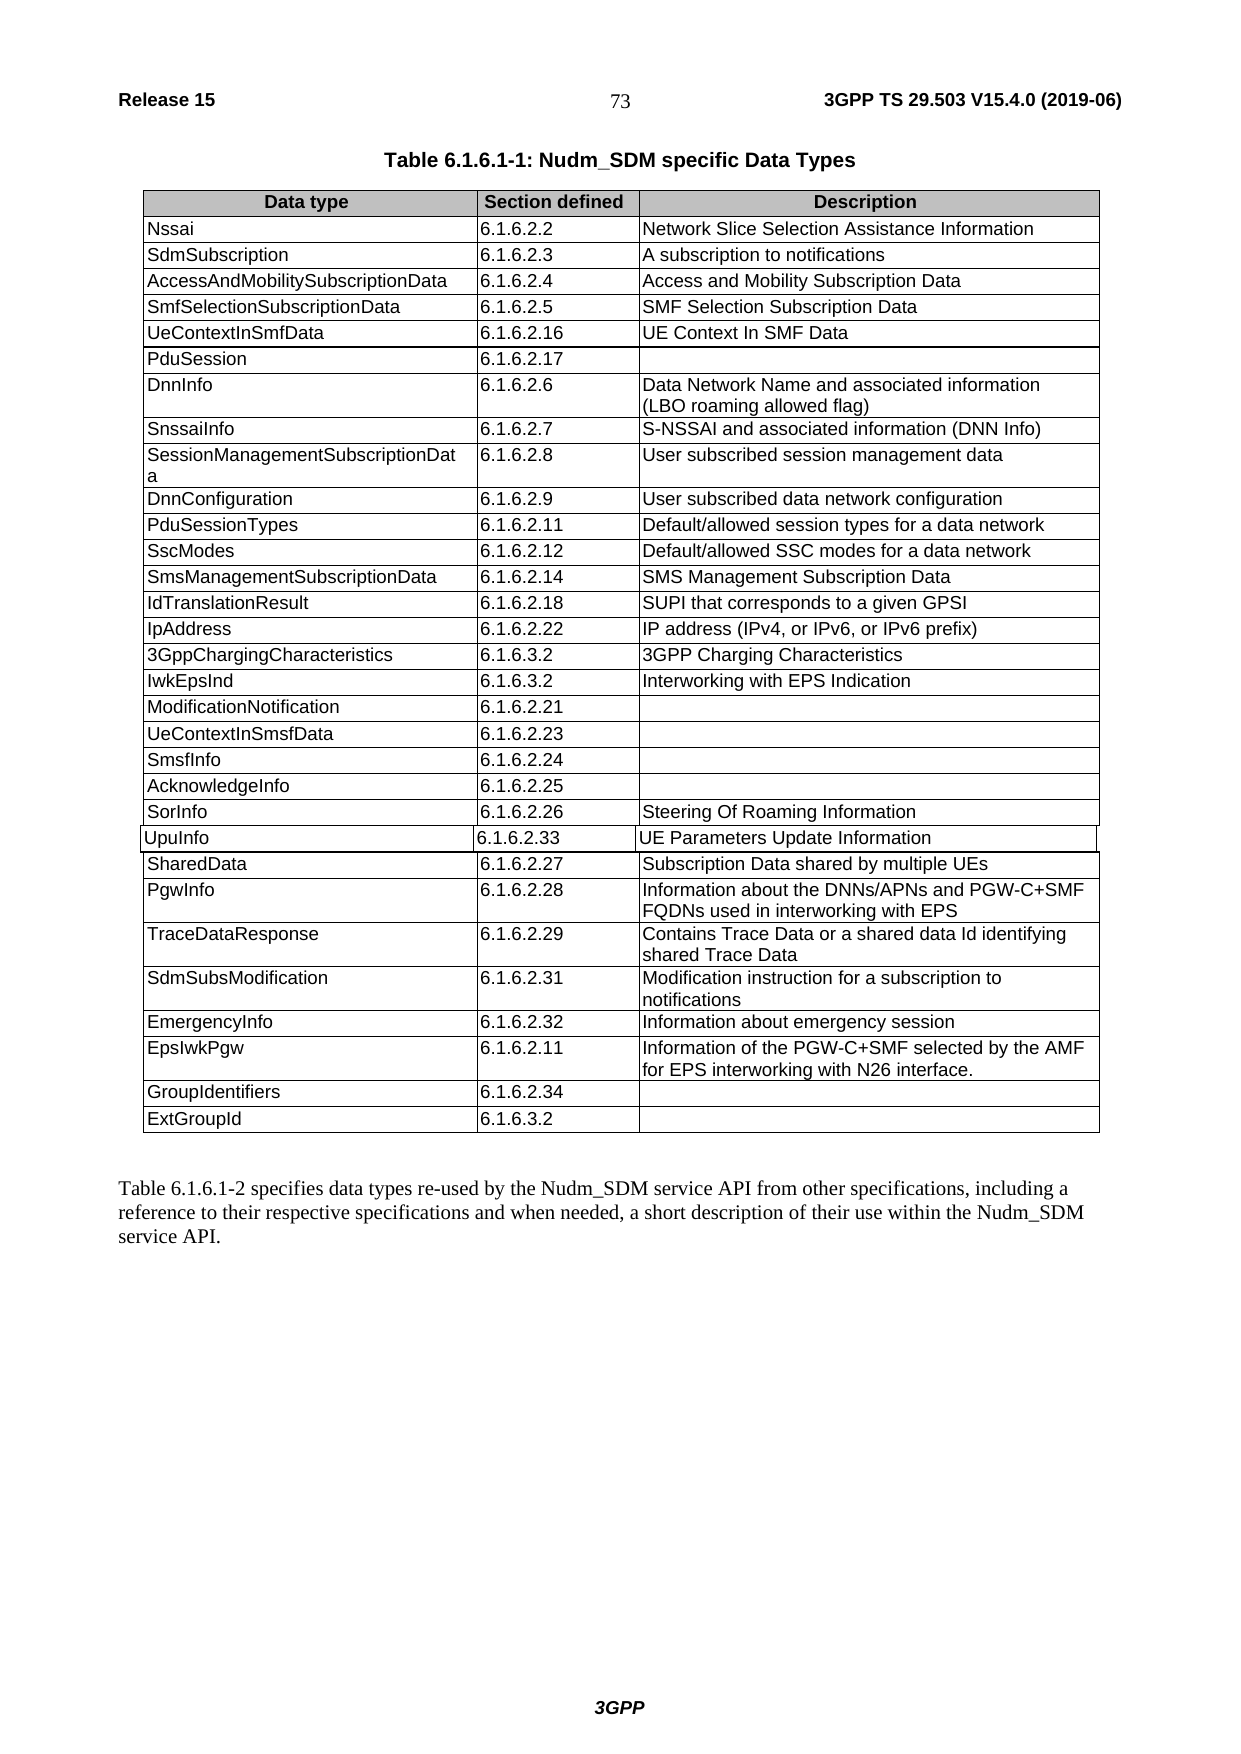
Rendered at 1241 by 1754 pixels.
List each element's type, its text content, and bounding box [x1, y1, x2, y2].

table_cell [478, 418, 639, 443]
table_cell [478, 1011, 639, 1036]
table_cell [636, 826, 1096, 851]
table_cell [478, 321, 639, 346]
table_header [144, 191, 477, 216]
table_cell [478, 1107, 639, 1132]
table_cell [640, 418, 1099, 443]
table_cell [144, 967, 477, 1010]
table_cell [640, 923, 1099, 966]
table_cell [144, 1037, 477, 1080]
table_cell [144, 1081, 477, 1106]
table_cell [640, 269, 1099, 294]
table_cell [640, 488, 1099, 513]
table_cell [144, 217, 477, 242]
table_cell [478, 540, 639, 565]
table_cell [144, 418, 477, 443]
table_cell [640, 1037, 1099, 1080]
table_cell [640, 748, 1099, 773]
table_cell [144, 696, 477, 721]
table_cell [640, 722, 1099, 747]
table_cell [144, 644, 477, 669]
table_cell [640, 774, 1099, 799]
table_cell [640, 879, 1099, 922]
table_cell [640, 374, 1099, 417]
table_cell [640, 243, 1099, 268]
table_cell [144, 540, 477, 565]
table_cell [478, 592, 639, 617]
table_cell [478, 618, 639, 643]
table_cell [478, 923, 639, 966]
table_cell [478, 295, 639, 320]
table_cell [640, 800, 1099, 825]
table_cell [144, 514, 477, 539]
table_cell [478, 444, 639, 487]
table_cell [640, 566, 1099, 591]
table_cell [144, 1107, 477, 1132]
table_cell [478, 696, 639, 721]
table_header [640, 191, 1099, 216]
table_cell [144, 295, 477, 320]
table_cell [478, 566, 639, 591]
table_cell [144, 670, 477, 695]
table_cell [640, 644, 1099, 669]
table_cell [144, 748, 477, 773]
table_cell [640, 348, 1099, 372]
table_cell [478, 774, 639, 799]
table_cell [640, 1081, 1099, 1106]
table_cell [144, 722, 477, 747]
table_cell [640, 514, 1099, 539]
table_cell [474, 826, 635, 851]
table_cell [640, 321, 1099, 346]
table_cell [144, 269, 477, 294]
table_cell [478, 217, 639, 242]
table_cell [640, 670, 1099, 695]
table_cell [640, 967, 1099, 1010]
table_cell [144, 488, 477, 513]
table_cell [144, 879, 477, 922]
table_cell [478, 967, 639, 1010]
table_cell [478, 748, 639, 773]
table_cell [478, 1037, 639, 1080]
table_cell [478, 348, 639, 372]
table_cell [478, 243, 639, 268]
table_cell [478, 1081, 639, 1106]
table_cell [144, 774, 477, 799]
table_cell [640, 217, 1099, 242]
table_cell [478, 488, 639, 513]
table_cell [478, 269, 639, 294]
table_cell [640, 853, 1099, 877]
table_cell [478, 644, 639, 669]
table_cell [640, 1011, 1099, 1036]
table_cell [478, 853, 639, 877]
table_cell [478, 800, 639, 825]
text Table 6.1.6.1-1: Nudm_SDM specific Data Types [118, 147, 1122, 171]
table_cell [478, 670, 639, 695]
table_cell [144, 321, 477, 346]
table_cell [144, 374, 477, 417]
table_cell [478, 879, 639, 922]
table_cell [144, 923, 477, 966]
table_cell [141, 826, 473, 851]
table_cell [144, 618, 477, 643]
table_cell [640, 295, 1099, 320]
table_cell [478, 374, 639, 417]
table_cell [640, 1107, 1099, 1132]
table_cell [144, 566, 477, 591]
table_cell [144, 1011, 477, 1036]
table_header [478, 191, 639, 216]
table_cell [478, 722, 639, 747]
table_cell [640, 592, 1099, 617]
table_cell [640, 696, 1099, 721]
text Table 6.1.6.1-2 specifies data types re-used by the Nudm_SDM service API from other specifications, including a reference to their respective specifications and when needed, a short description of their use within the Nudm_SDM service API. [118, 1176, 1122, 1248]
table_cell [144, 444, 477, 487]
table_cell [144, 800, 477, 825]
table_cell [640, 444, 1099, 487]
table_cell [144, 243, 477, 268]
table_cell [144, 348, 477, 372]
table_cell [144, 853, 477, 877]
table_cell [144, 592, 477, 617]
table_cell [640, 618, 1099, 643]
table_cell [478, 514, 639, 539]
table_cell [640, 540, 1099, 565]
